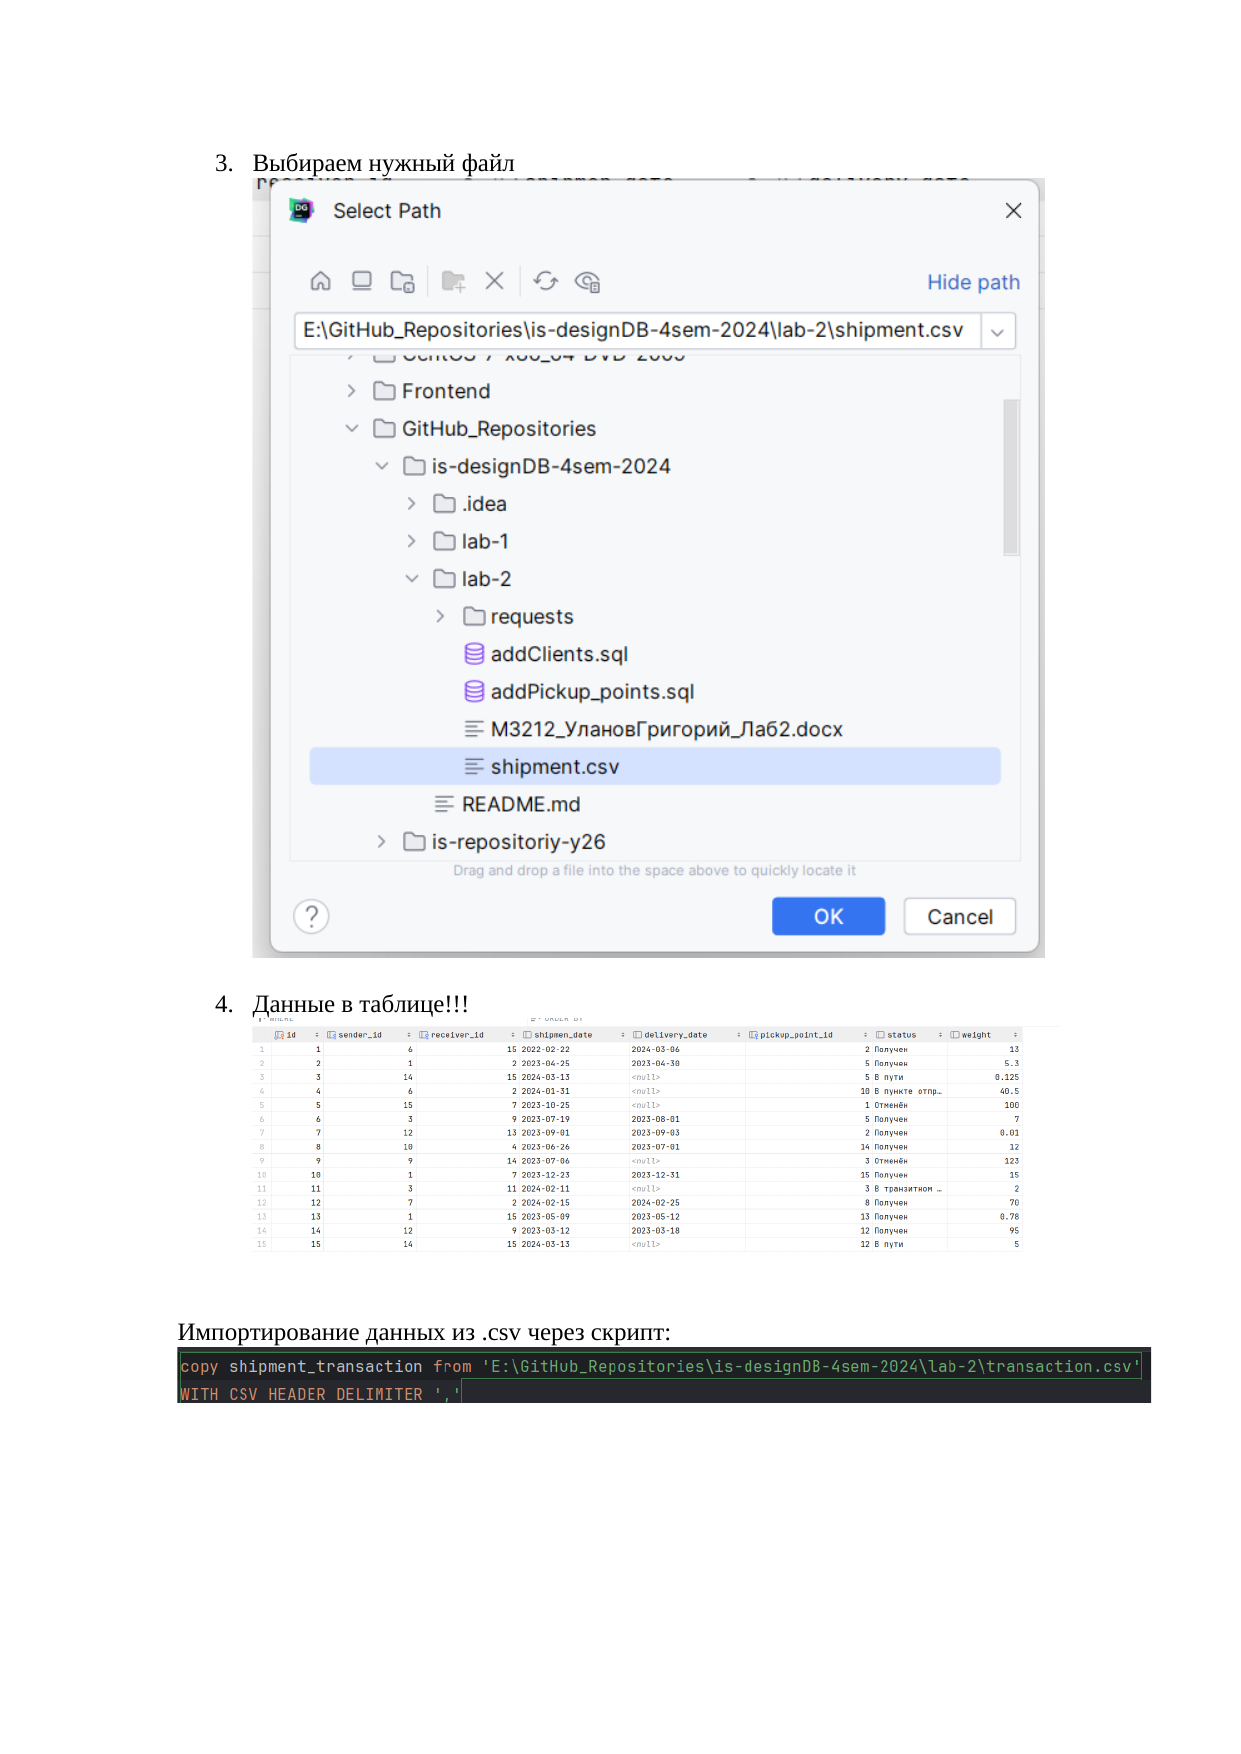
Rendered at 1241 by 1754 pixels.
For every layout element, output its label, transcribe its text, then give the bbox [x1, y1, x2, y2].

picture [177, 1347, 1152, 1403]
picture [252, 178, 1045, 958]
list Данные в таблице!!! [215, 989, 1152, 1017]
text Импортирование данных из .csv через скрипт: [177, 1317, 1152, 1346]
list Выбираем нужный файл [215, 148, 1152, 177]
picture [252, 1018, 1060, 1256]
